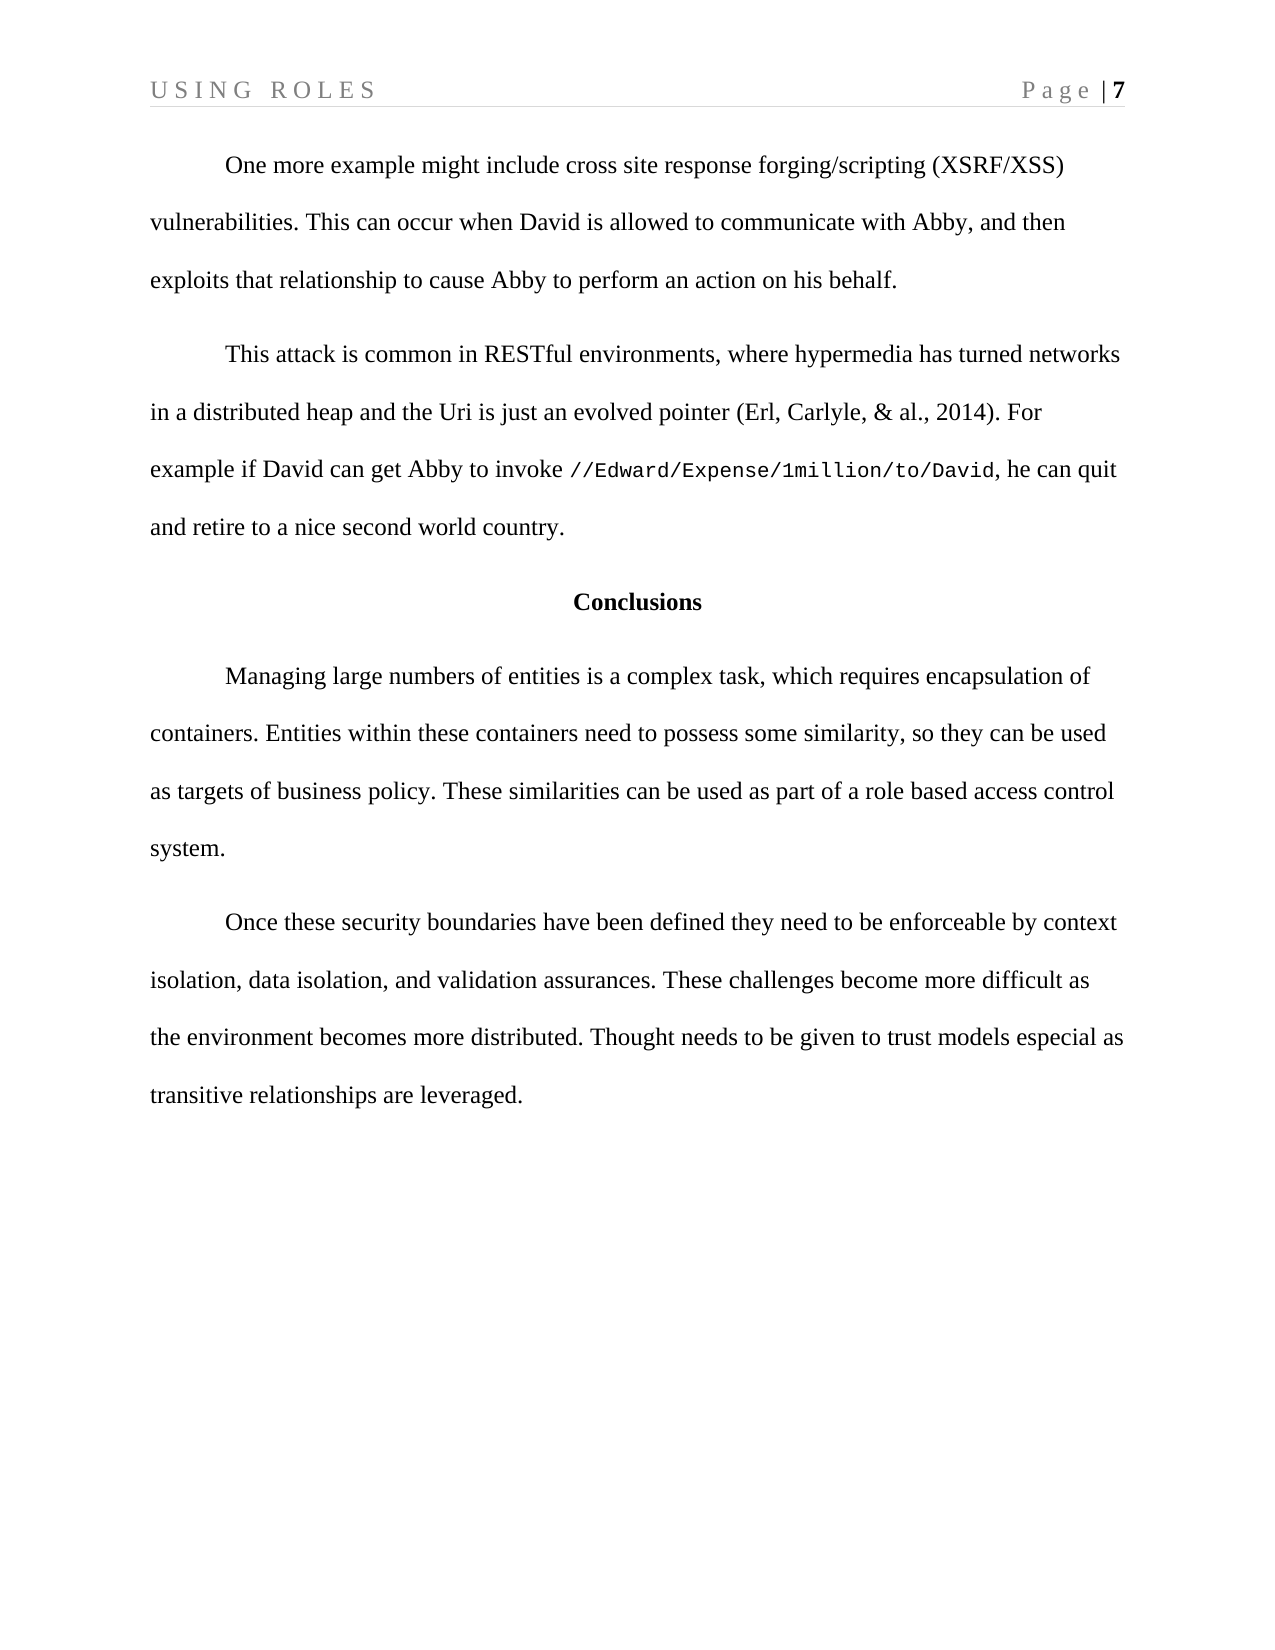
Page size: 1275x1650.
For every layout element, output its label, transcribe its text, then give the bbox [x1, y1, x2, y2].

text This attack is common in RESTful environments, where hypermedia has turned networks in a distributed heap and the Uri is just an evolved pointer. For example if David can get Abby to invoke //Edward/Expense/1million/to/David, he can quit and retire to a nice second world country. [150, 339, 1125, 541]
text One more example might include cross site response forging/scripting (XSRF/XSS) vulnerabilities. This can occur when David is allowed to communicate with Abby, and then exploits that relationship to cause Abby to perform an action on his behalf. [150, 150, 1125, 294]
text Managing large numbers of entities is a complex task, which requires encapsulation of containers. Entities within these containers need to possess some similarity, so they can be used as targets of business policy. These similarities can be used as part of a role based access control system. [150, 661, 1125, 862]
subtitle Conclusions [150, 587, 1125, 615]
text Once these security boundaries have been defined they need to be enforceable by context isolation, data isolation, and validation assurances. These challenges become more difficult as the environment becomes more distributed. Thought needs to be given to trust models especial as transitive relationships are leveraged. [150, 907, 1125, 1109]
